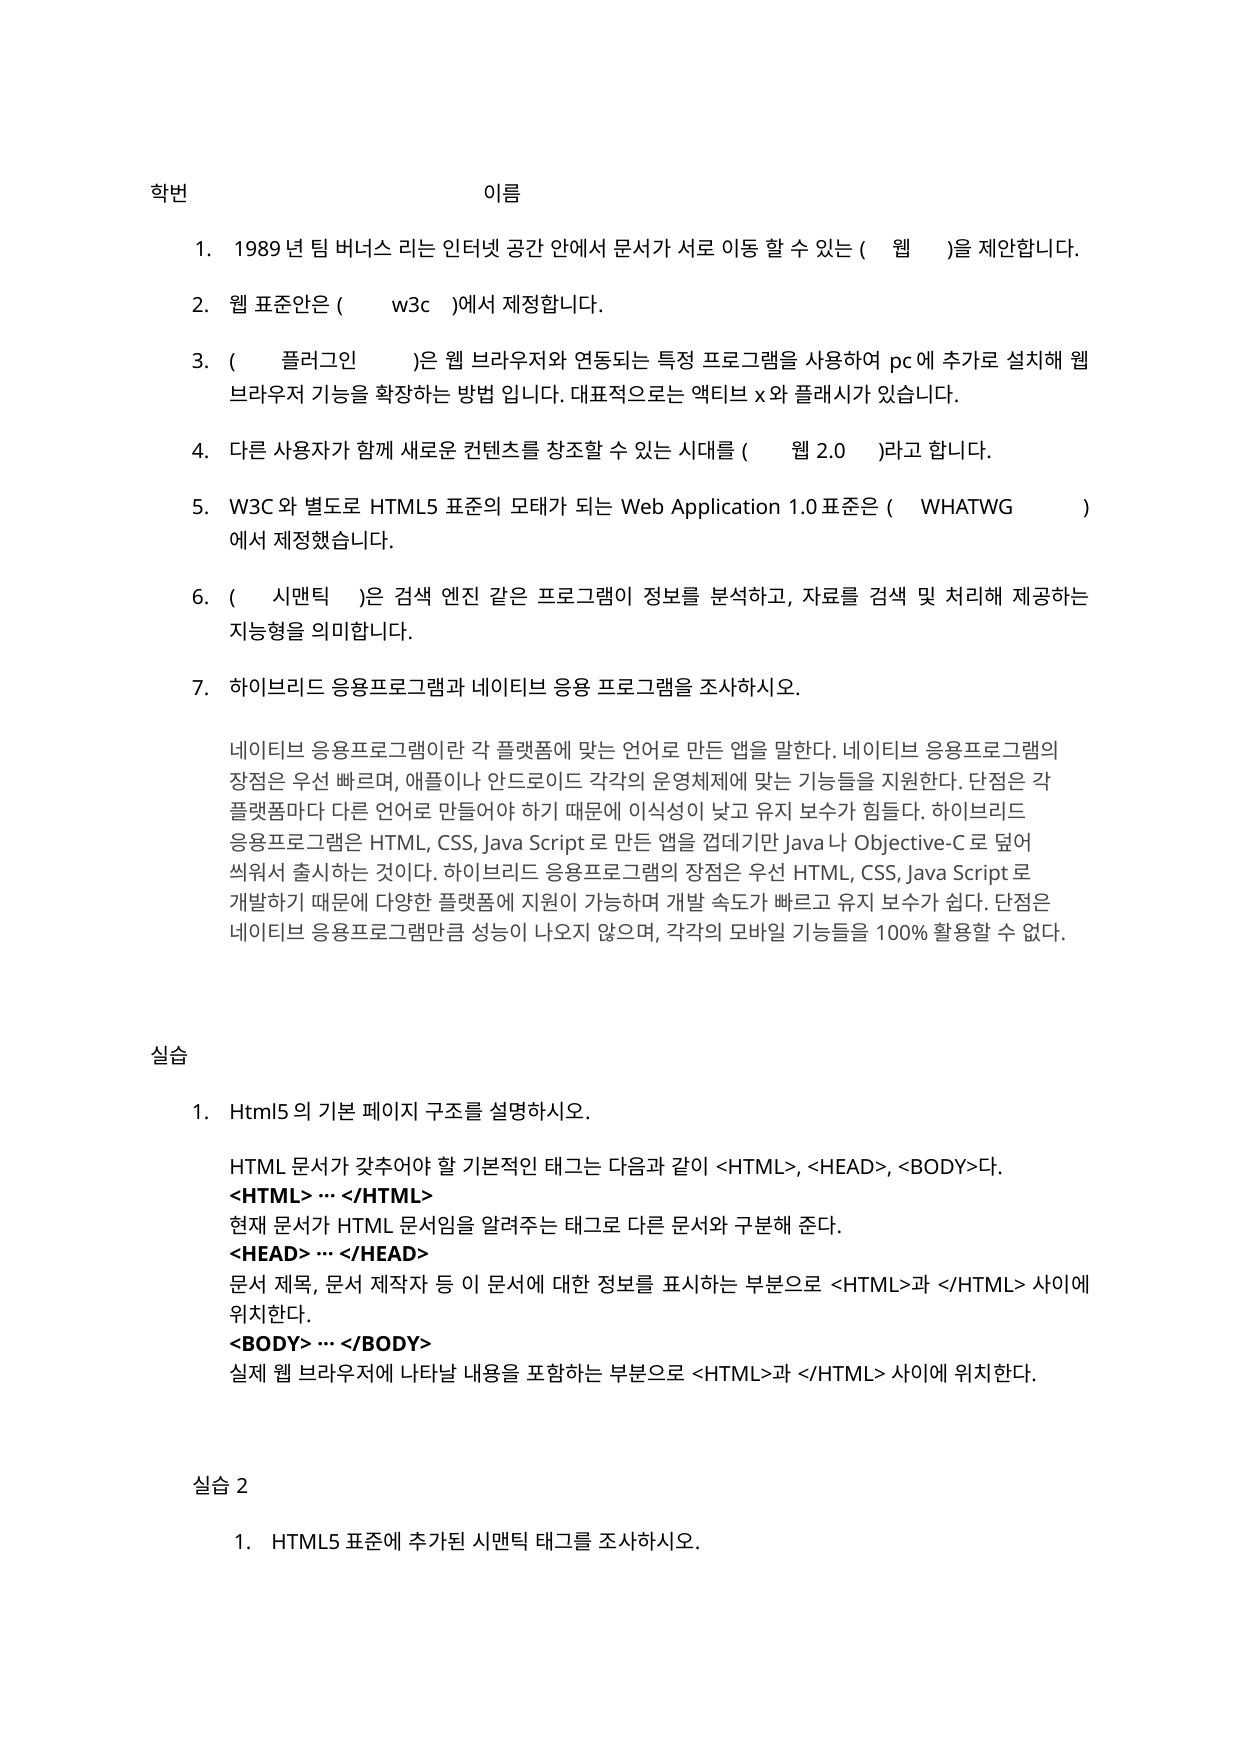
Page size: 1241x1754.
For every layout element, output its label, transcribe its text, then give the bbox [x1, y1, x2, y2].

text 실제 웹 브라우저에 나타날 내용을 포함하는 부분으로 <HTML>과 </HTML> 사이에 위치한다. [229, 1357, 1090, 1387]
text <BODY> ··· </BODY> [229, 1329, 1090, 1357]
text <HTML> ··· </HTML> [229, 1181, 1090, 1209]
text HTML 문서가 갖추어야 할 기본적인 태그는 다음과 같이 <HTML>, <HEAD>, <BODY>다. [229, 1151, 1090, 1181]
list Html5의 기본 페이지 구조를 설명하시오. [192, 1095, 1090, 1125]
text 네이티브 응용프로그램이란 각 플랫폼에 맞는 언어로 만든 앱을 말한다. 네이티브 응용프로그램의 장점은 우선 빠르며, 애플이나 안드로이드 각각의 운영체제에 맞는 기능들을 지원한다. 단점은 각 플랫폼마다 다른 언어로 만들어야 하기 때문에 이식성이 낮고 유지 보수가 힘들다. 하이브리드 응용프로그램은 HTML, CSS, Java Script로 만든 앱을 껍데기만 Java나 Objective-C로 덮어 씌워서 출시하는 것이다. 하이브리드 응용프로그램의 장점은 우선 HTML, CSS, Java Script로 개발하기 때문에 다양한 플랫폼에 지원이 가능하며 개발 속도가 빠르고 유지 보수가 쉽다. 단점은 네이티브 응용프로그램만큼 성능이 나오지 않으며, 각각의 모바일 기능들을 100% 활용할 수 없다. [229, 735, 1090, 947]
text 학번 이름 [150, 177, 1090, 207]
text 실습 2 [192, 1469, 1090, 1499]
list ( 시맨틱 )은 검색 엔진 같은 프로그램이 정보를 분석하고, 자료를 검색 및 처리해 제공하는 지능형을 의미합니다. [192, 580, 1090, 646]
list 웹 표준안은 ( w3c )에서 제정합니다. [192, 288, 1090, 319]
text 실습 [150, 1039, 1090, 1069]
list 1989년 팀 버너스 리는 인터넷 공간 안에서 문서가 서로 이동 할 수 있는 ( 웹 )을 제안합니다. [194, 233, 1090, 263]
text 현재 문서가 HTML 문서임을 알려주는 태그로 다른 문서와 구분해 준다. [229, 1209, 1090, 1239]
list 하이브리드 응용프로그램과 네이티브 응용 프로그램을 조사하시오. [192, 671, 1090, 701]
list 다른 사용자가 함께 새로운 컨텐츠를 창조할 수 있는 시대를 ( 웹 2.0 )라고 합니다. [192, 434, 1090, 465]
text <HEAD> ··· </HEAD> [229, 1239, 1090, 1268]
text 문서 제목, 문서 제작자 등 이 문서에 대한 정보를 표시하는 부분으로 <HTML>과 </HTML> 사이에 위치한다. [229, 1268, 1090, 1329]
list HTML5 표준에 추가된 시맨틱 태그를 조사하시오. [234, 1525, 1090, 1555]
list ( 플러그인 )은 웹 브라우저와 연동되는 특정 프로그램을 사용하여 pc에 추가로 설치해 웹 브라우저 기능을 확장하는 방법 입니다. 대표적으로는 액티브 x와 플래시가 있습니다. [192, 344, 1090, 409]
list W3C와 별도로 HTML5 표준의 모태가 되는 Web Application 1.0표준은 ( WHATWG )에서 제정했습니다. [192, 490, 1090, 555]
